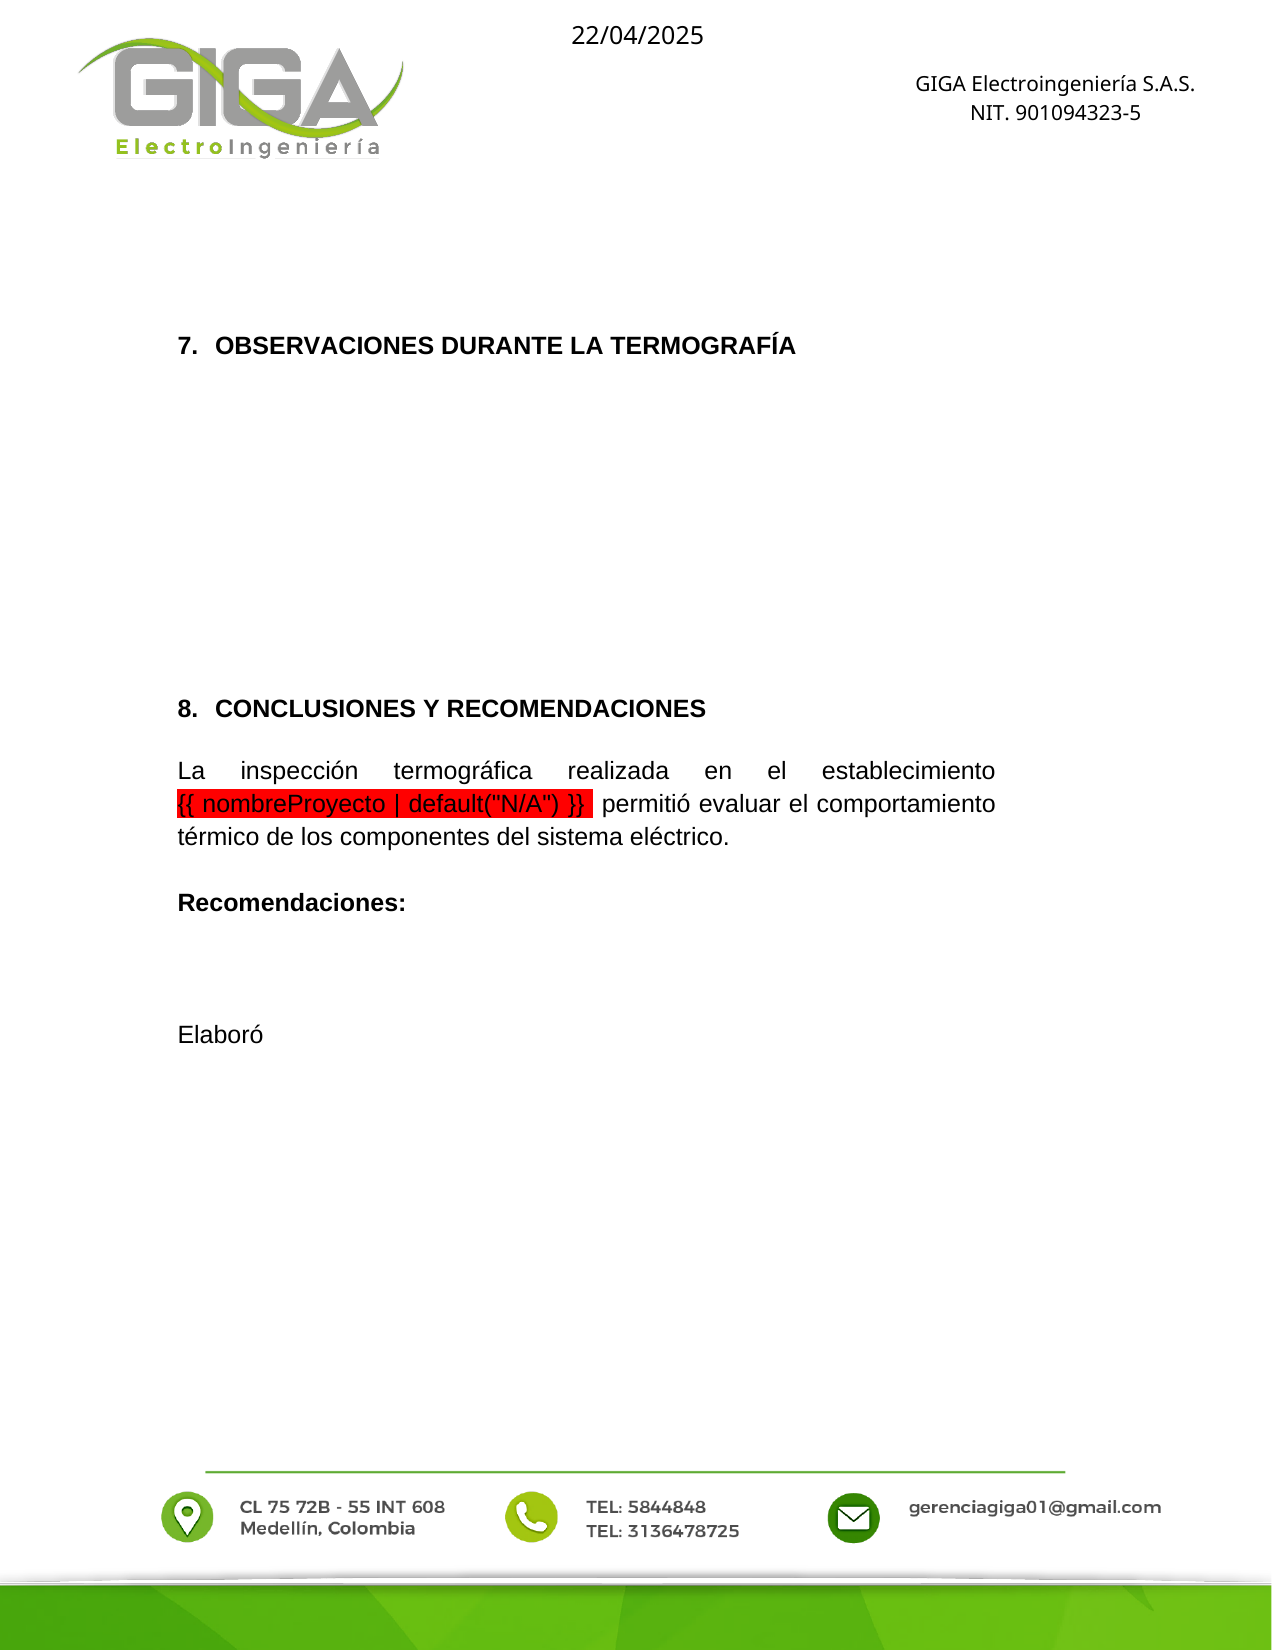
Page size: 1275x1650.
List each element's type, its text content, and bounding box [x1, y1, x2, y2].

subtitle CONCLUSIONES Y RECOMENDACIONES [177, 694, 1098, 723]
picture [0, 1462, 1272, 1650]
subtitle OBSERVACIONES DURANTE LA TERMOGRAFÍA [177, 331, 1098, 360]
text Recomendaciones: [177, 888, 996, 917]
text La inspección termográfica realizada en el establecimiento {{ nombreProyecto | default("N/A") }} permitió evaluar el comportamiento térmico de los componentes del sistema eléctrico. [177, 756, 996, 851]
picture [53, 10, 427, 178]
text Elaboró [177, 1021, 1098, 1049]
